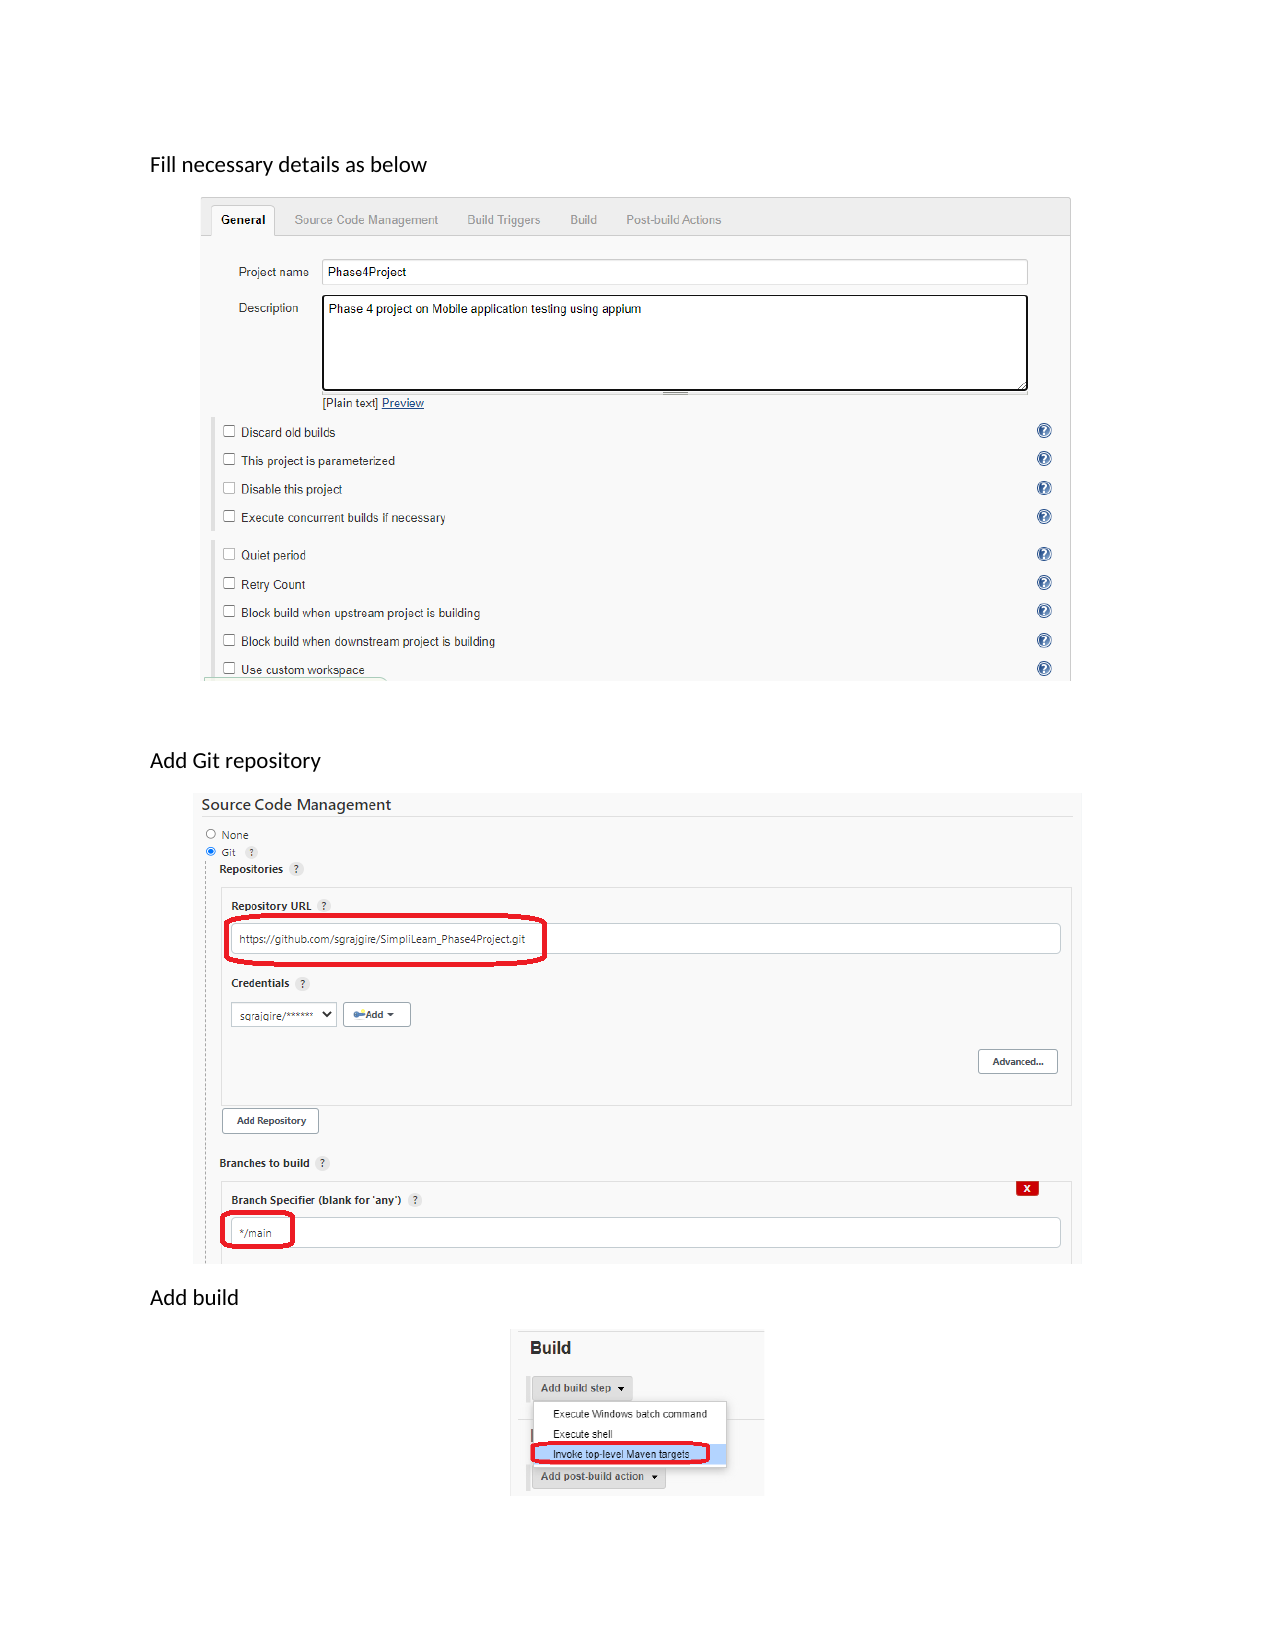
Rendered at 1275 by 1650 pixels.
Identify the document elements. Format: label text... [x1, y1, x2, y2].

picture [193, 793, 1082, 1264]
picture [200, 196, 1075, 681]
text Fill necessary details as below [150, 150, 1125, 178]
picture [510, 1329, 765, 1496]
text Add Git repository [150, 746, 1125, 774]
text Add build [150, 1283, 1125, 1311]
